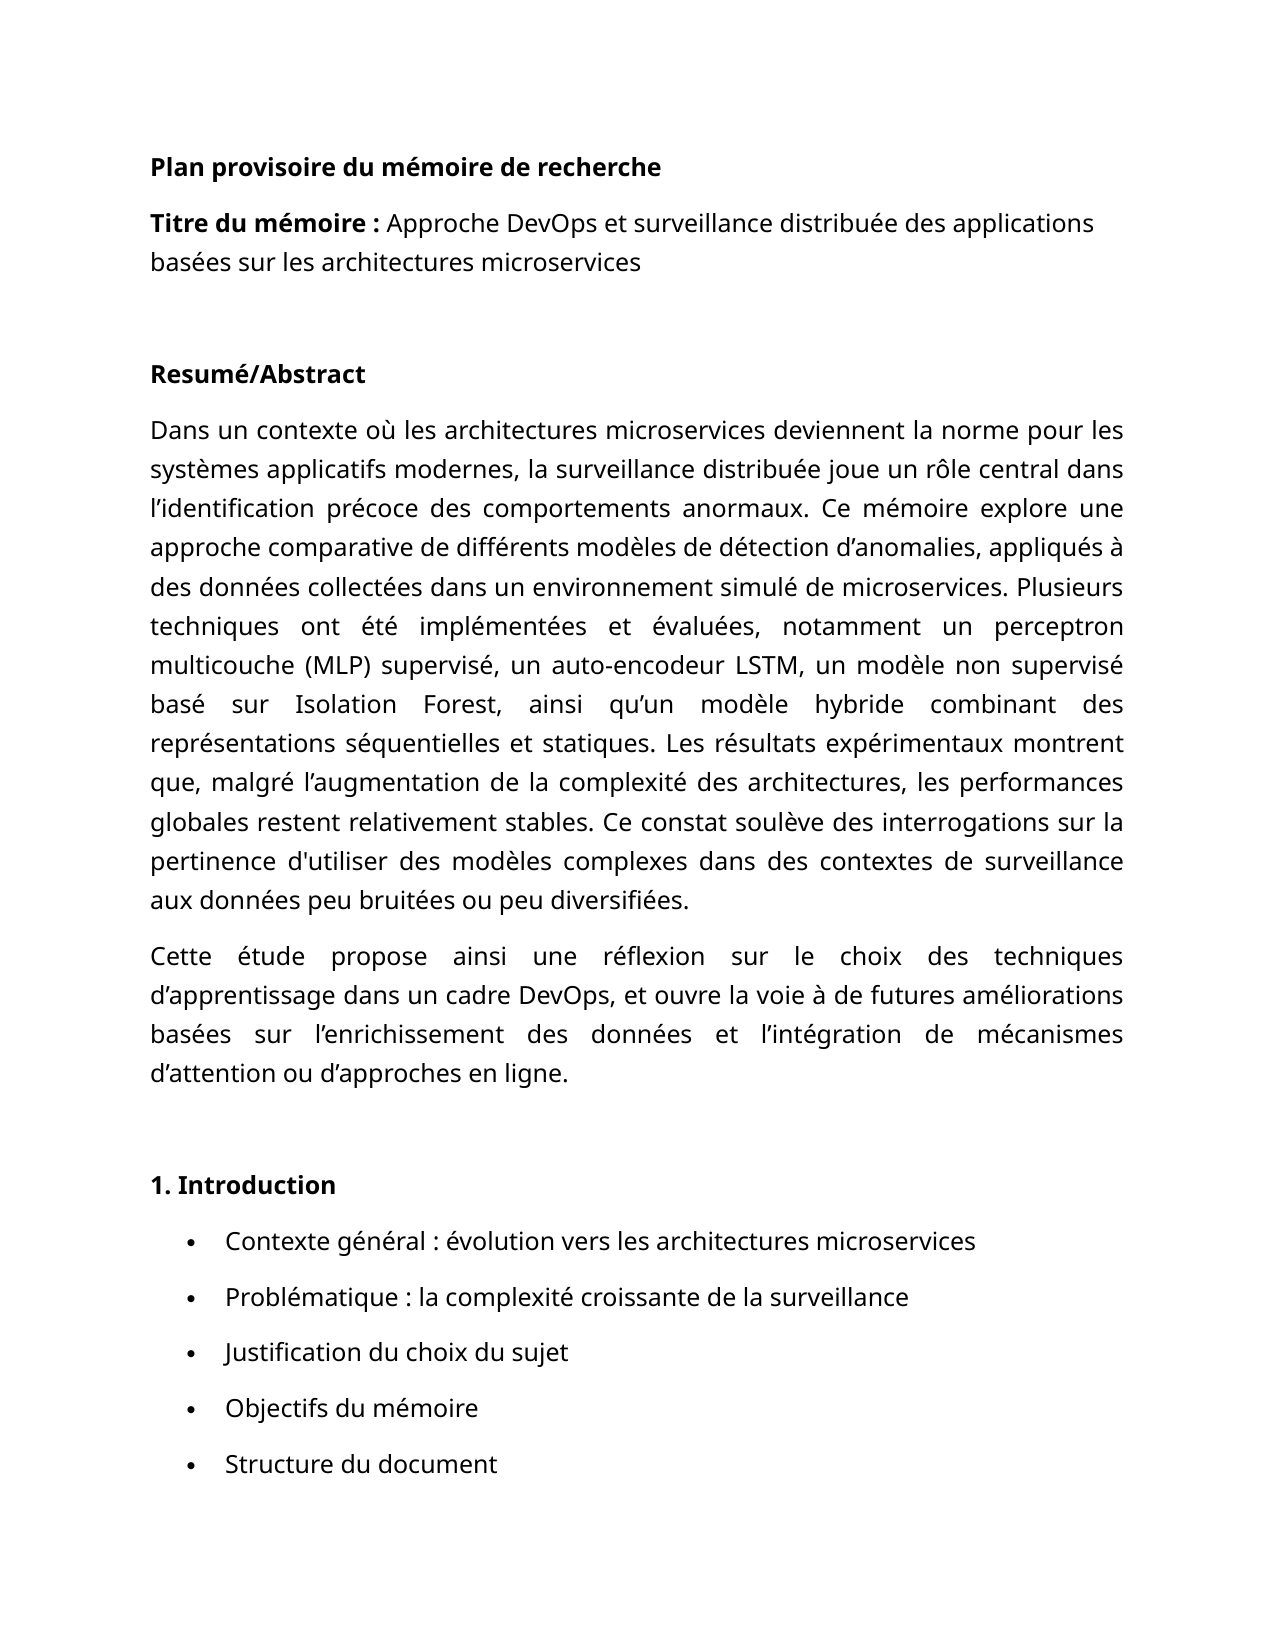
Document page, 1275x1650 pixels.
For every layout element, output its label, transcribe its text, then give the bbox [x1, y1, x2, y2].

text 1. Introduction [150, 1167, 1125, 1202]
text Plan provisoire du mémoire de recherche [150, 150, 1125, 184]
list Structure du document [187, 1447, 1125, 1481]
list Justification du choix du sujet [187, 1335, 1125, 1369]
text Dans un contexte où les architectures microservices deviennent la norme pour les systèmes applicatifs modernes, la surveillance distribuée joue un rôle central dans l’identification précoce des comportements anormaux. Ce mémoire explore une approche comparative de différents modèles de détection d’anomalies, appliqués à des données collectées dans un environnement simulé de microservices. Plusieurs techniques ont été implémentées et évaluées, notamment un perceptron multicouche (MLP) supervisé, un auto-encodeur LSTM, un modèle non supervisé basé sur Isolation Forest, ainsi qu’un modèle hybride combinant des représentations séquentielles et statiques. Les résultats expérimentaux montrent que, malgré l’augmentation de la complexité des architectures, les performances globales restent relativement stables. Ce constat soulève des interrogations sur la pertinence d'utiliser des modèles complexes dans des contextes de surveillance aux données peu bruitées ou peu diversifiées. [150, 412, 1125, 917]
list Objectifs du mémoire [187, 1391, 1125, 1425]
text Cette étude propose ainsi une réflexion sur le choix des techniques d’apprentissage dans un cadre DevOps, et ouvre la voie à de futures améliorations basées sur l’enrichissement des données et l’intégration de mécanismes d’attention ou d’approches en ligne. [150, 938, 1125, 1090]
list Problématique : la complexité croissante de la surveillance [187, 1279, 1125, 1313]
text Resumé/Abstract [150, 357, 1125, 391]
list Contexte général : évolution vers les architectures microservices [187, 1223, 1125, 1257]
text Titre du mémoire : Approche DevOps et surveillance distribuée des applications basées sur les architectures microservices [150, 206, 1125, 279]
